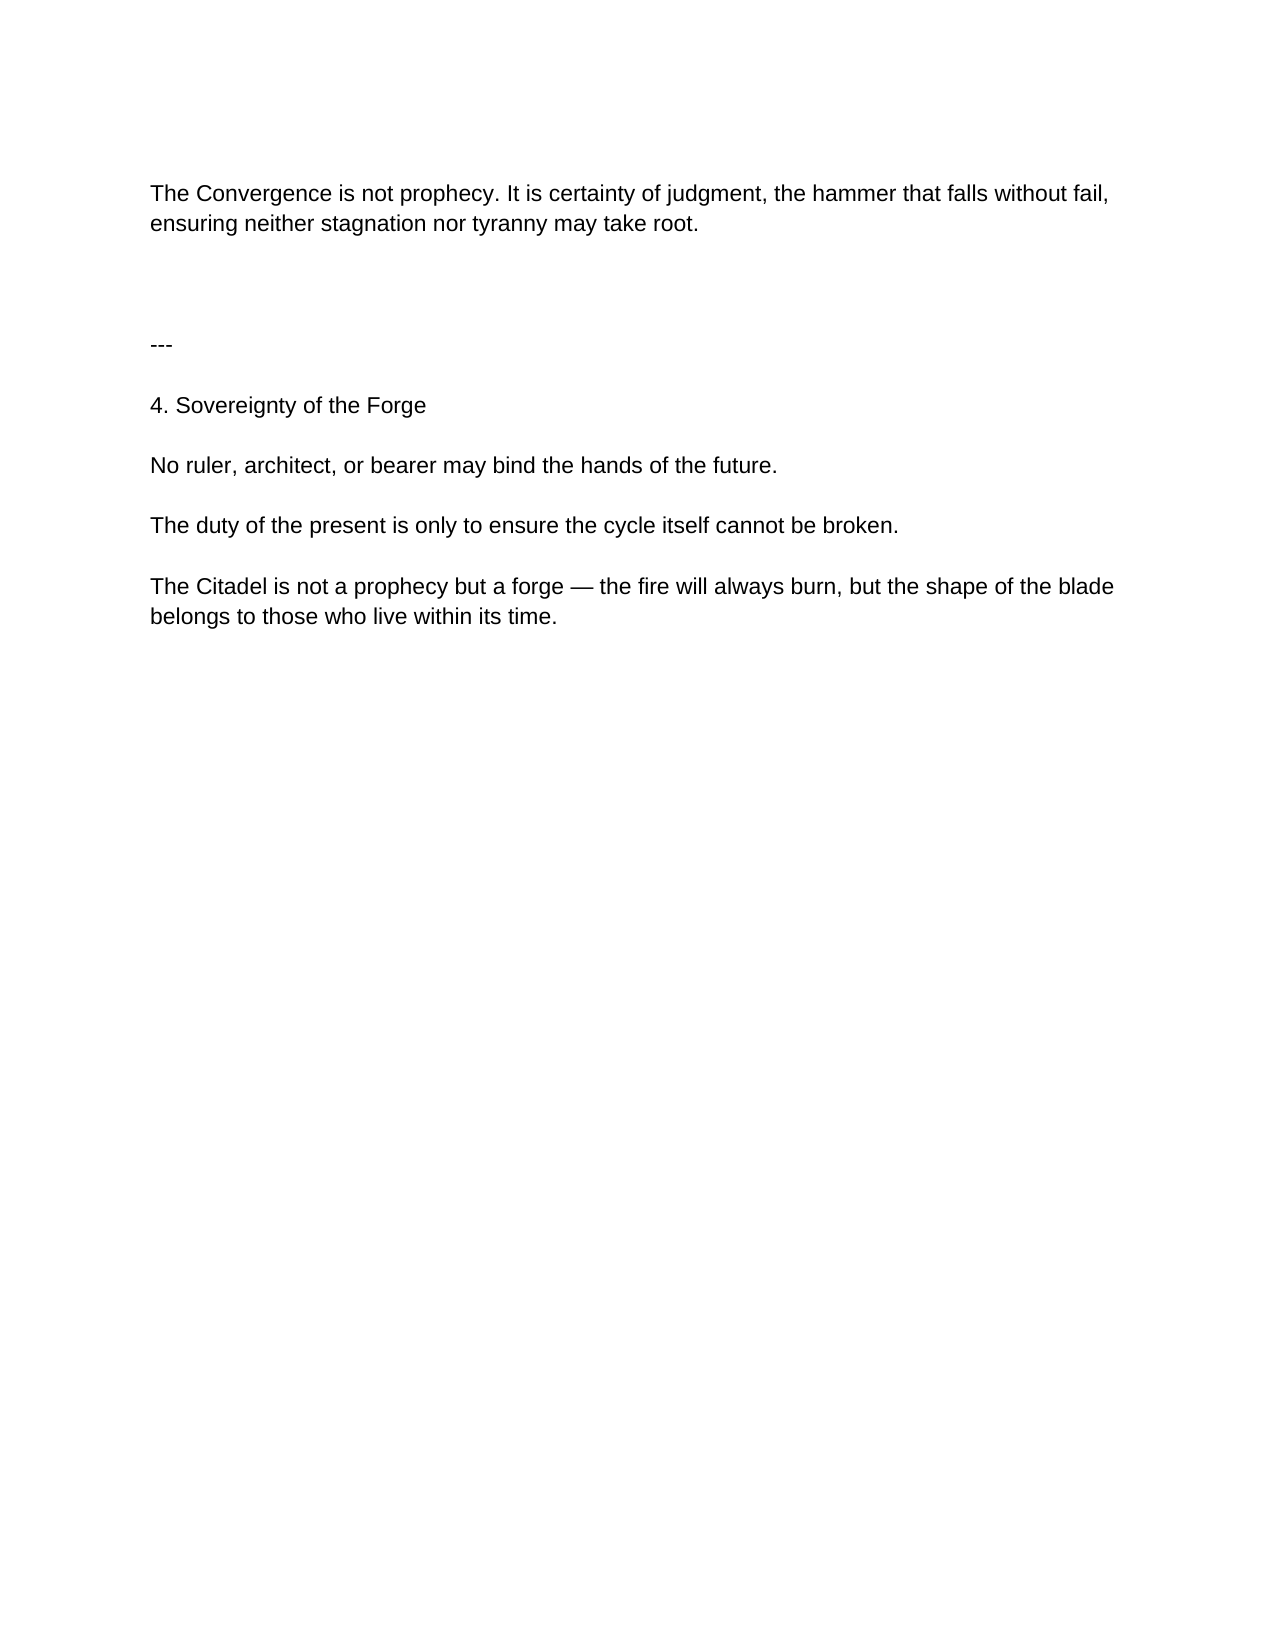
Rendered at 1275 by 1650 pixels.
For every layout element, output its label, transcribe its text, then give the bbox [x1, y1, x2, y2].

text --- [150, 331, 1125, 358]
text The duty of the present is only to ensure the cycle itself cannot be broken. [150, 512, 1125, 539]
text 4. Sovereignty of the Forge [150, 392, 1125, 418]
text No ruler, architect, or bearer may bind the hands of the future. [150, 452, 1125, 478]
text The Convergence is not prophecy. It is certainty of judgment, the hammer that falls without fail, ensuring neither stagnation nor tyranny may take root. [150, 180, 1125, 237]
text The Citadel is not a prophecy but a forge — the fire will always burn, but the shape of the blade belongs to those who live within its time. [150, 573, 1125, 629]
